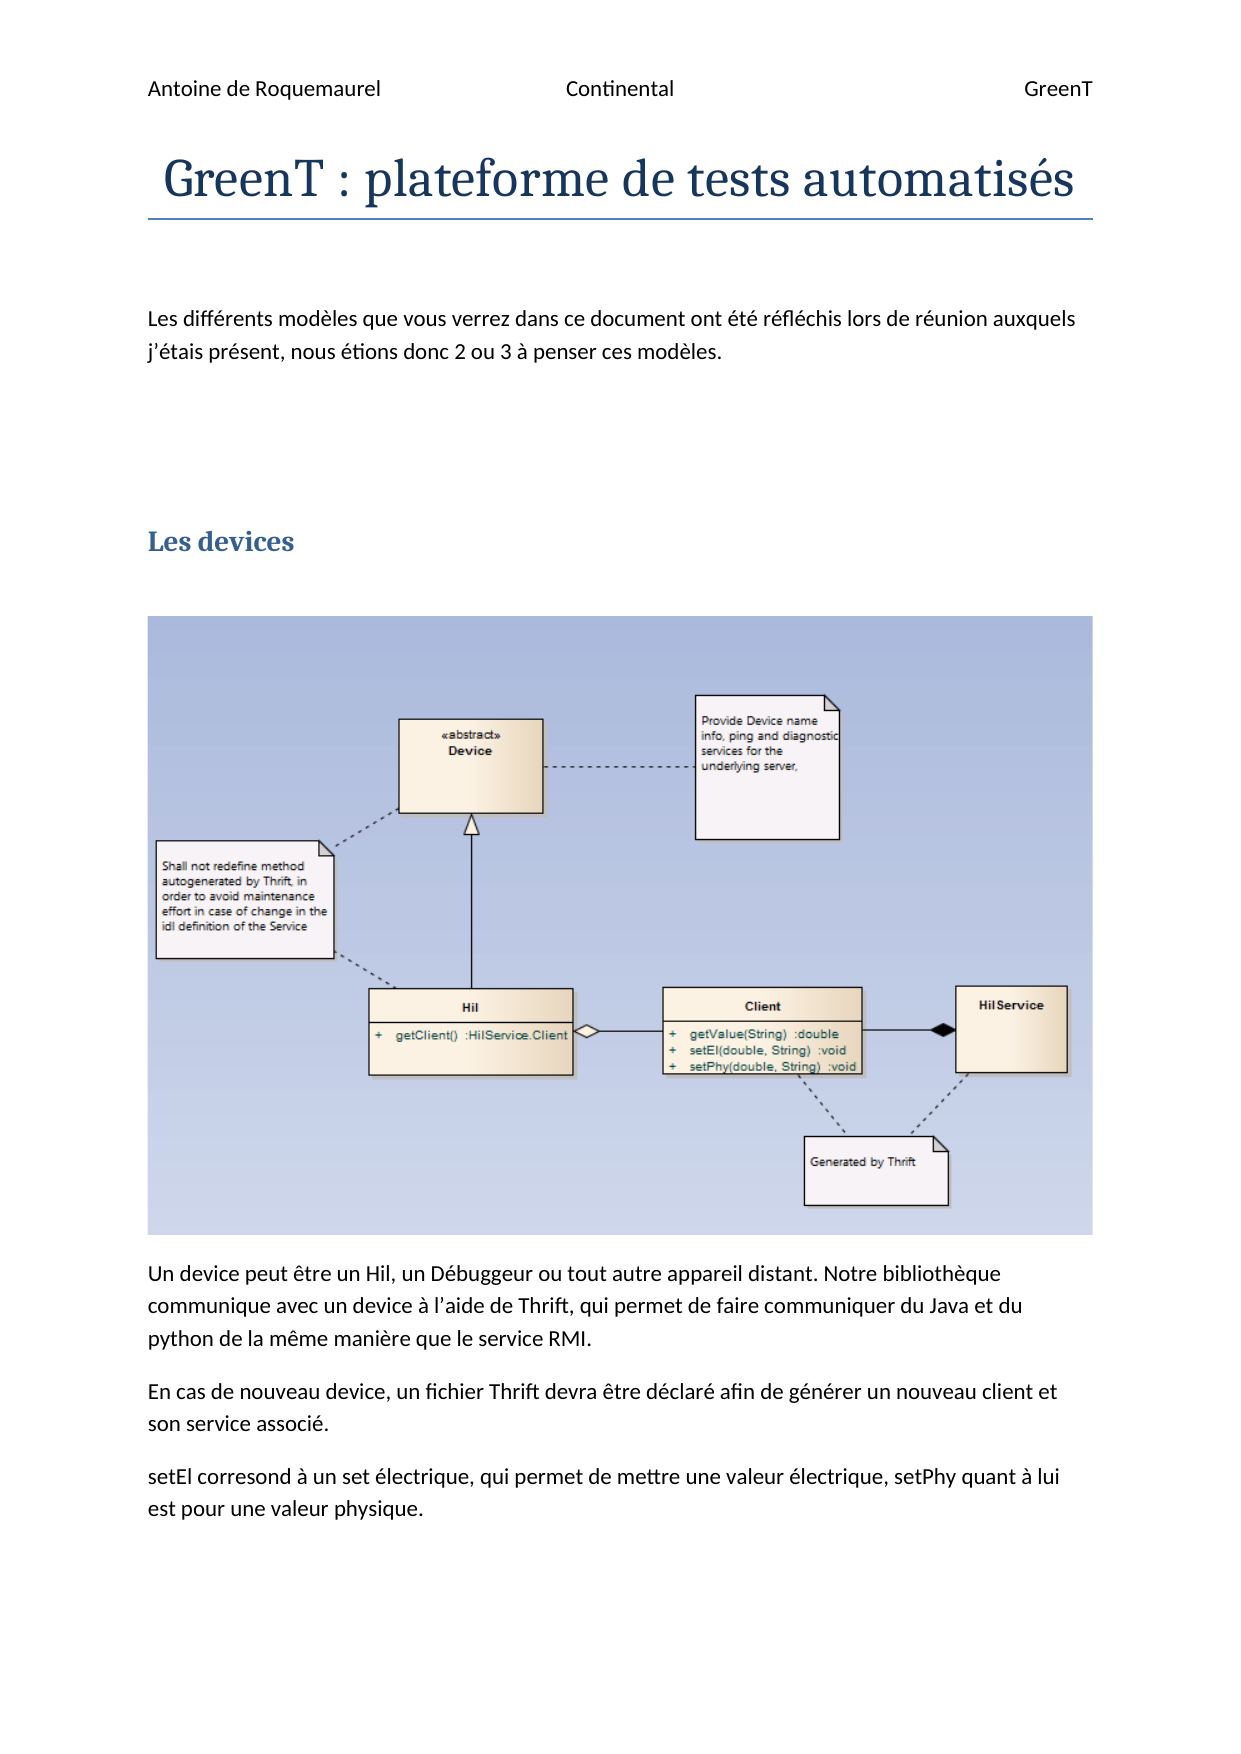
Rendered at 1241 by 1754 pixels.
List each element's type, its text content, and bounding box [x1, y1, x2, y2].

text En cas de nouveau device, un fichier Thrift devra être déclaré afin de générer un nouveau client et son service associé. [148, 1377, 1093, 1437]
title GreenT : plateforme de tests automatisés [148, 148, 1093, 218]
text Un device peut être un Hil, un Débuggeur ou tout autre appareil distant. Notre bibliothèque communique avec un device à l’aide de Thrift, qui permet de faire communiquer du Java et du python de la même manière que le service RMI. [148, 1259, 1093, 1352]
text Les différents modèles que vous verrez dans ce document ont été réfléchis lors de réunion auxquels j’étais présent, nous étions donc 2 ou 3 à penser ces modèles. [148, 304, 1093, 365]
subtitle Les devices [148, 525, 1093, 558]
text setEl corresond à un set électrique, qui permet de mettre une valeur électrique, setPhy quant à lui est pour une valeur physique. [148, 1462, 1093, 1522]
picture [147, 616, 1093, 1235]
